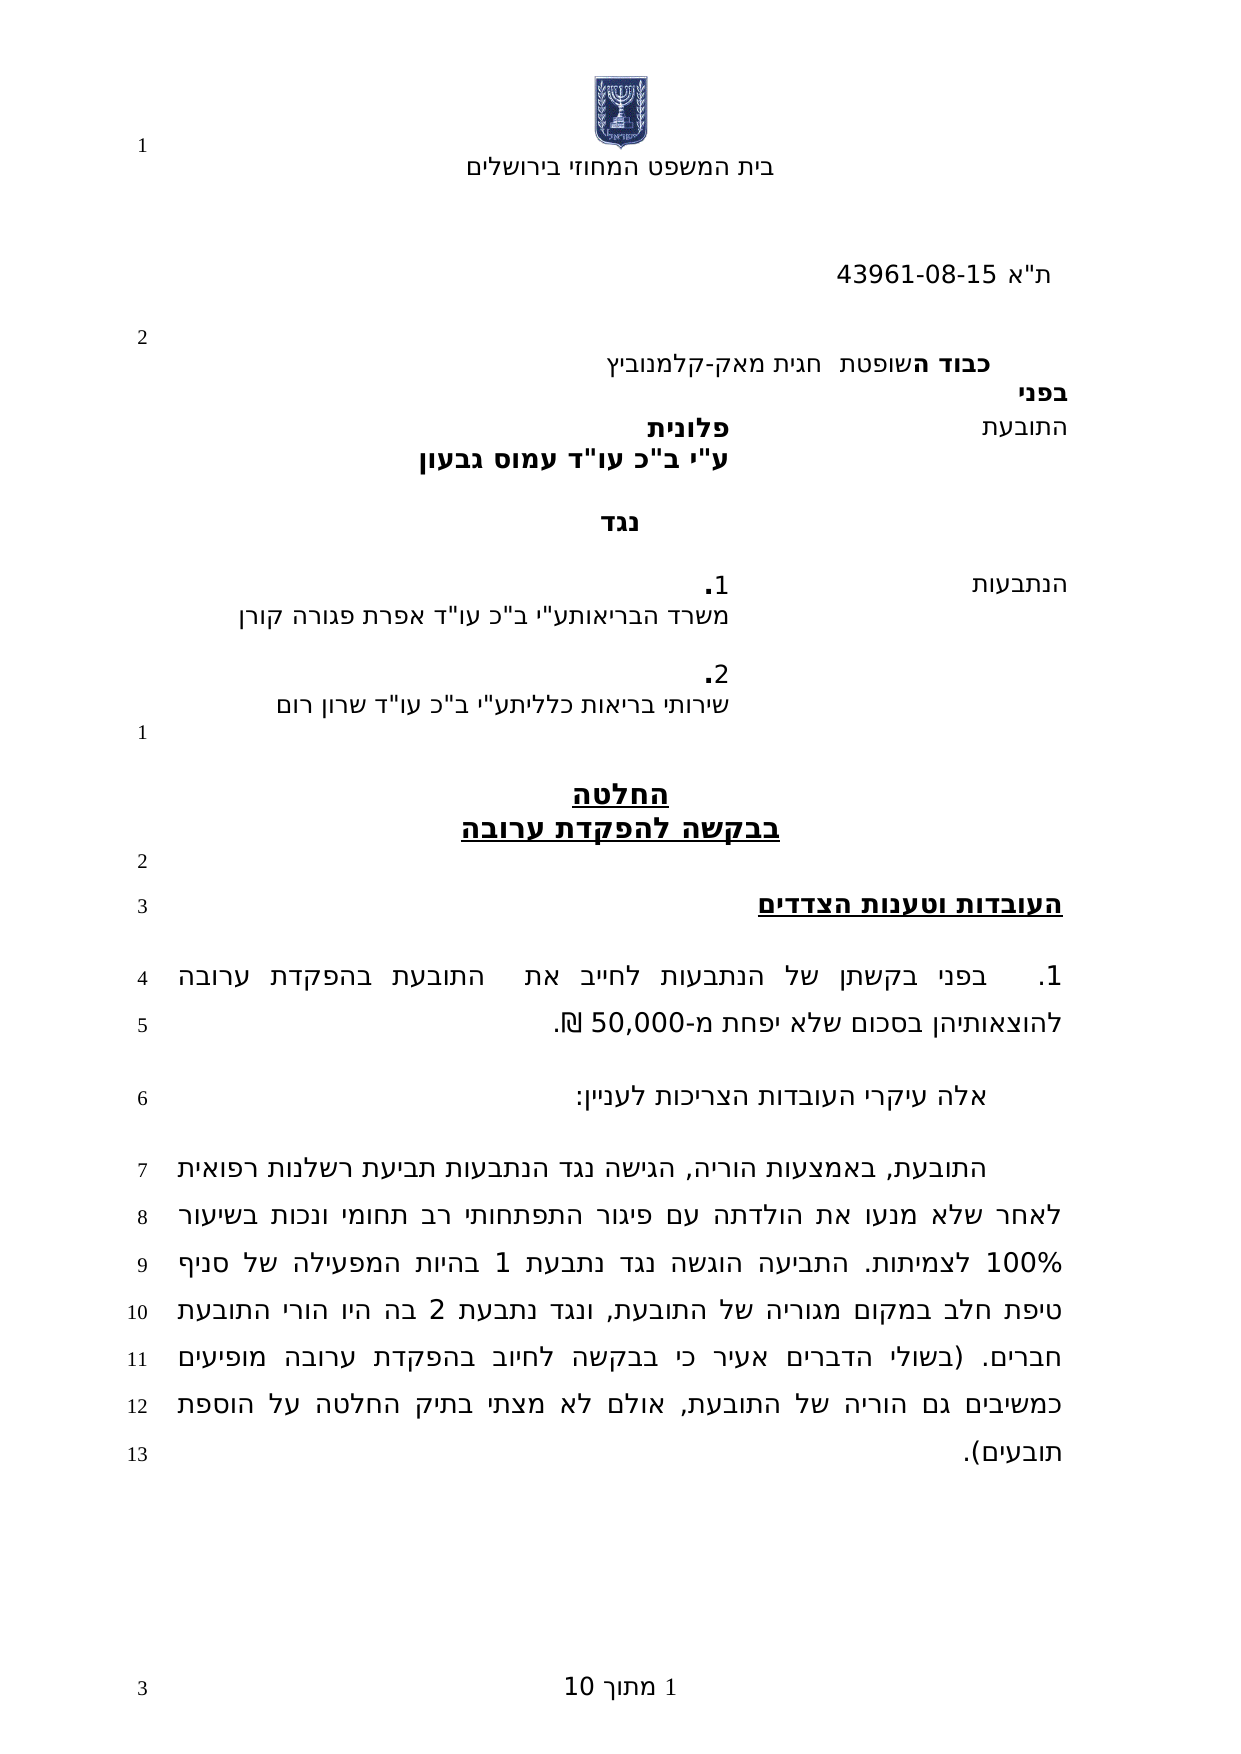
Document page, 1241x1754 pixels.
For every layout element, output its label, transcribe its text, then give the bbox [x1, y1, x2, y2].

text 1. בפני בקשתן של הנתבעות לחייב את התובעת בהפקדת ערובה להוצאותיהן בסכום שלא יפחת מ-50,000 ₪. [177, 960, 1063, 1039]
table_header החלטה בבקשה להפקדת ערובה [161, 777, 1079, 845]
table_cell . . [161, 569, 741, 719]
table_cell [741, 412, 1079, 475]
table_cell [741, 569, 1079, 719]
table_header בפני [1002, 350, 1079, 412]
text התובעת, באמצעות הוריה, הגישה נגד הנתבעות תביעת רשלנות רפואית לאחר שלא מנעו את הולדתה עם פיגור התפתחותי רב תחומי ונכות בשיעור 100% לצמיתות. התביעה הוגשה נגד נתבעת 1 בהיות המפעילה של סניף טיפת חלב במקום מגוריה של התובעת, ונגד נתבעת 2 בה היו הורי התובעת חברים. (בשולי הדברים אעיר כי בבקשה לחיוב בהפקדת ערובה מופיעים כמשיבים גם הוריה של התובעת, אולם לא מצתי בתיק החלטה על הוספת תובעים). [177, 1152, 1063, 1468]
table_header כבוד ה [161, 350, 1002, 412]
table_cell פלונית ע"י ב"כ עו"ד עמוס גבעון [161, 412, 741, 475]
table_cell נגד [161, 475, 1079, 569]
text אלה עיקרי העובדות הצריכות לעניין: [177, 1080, 1063, 1112]
picture [589, 75, 651, 152]
text העובדות וטענות הצדדים [177, 888, 1063, 920]
